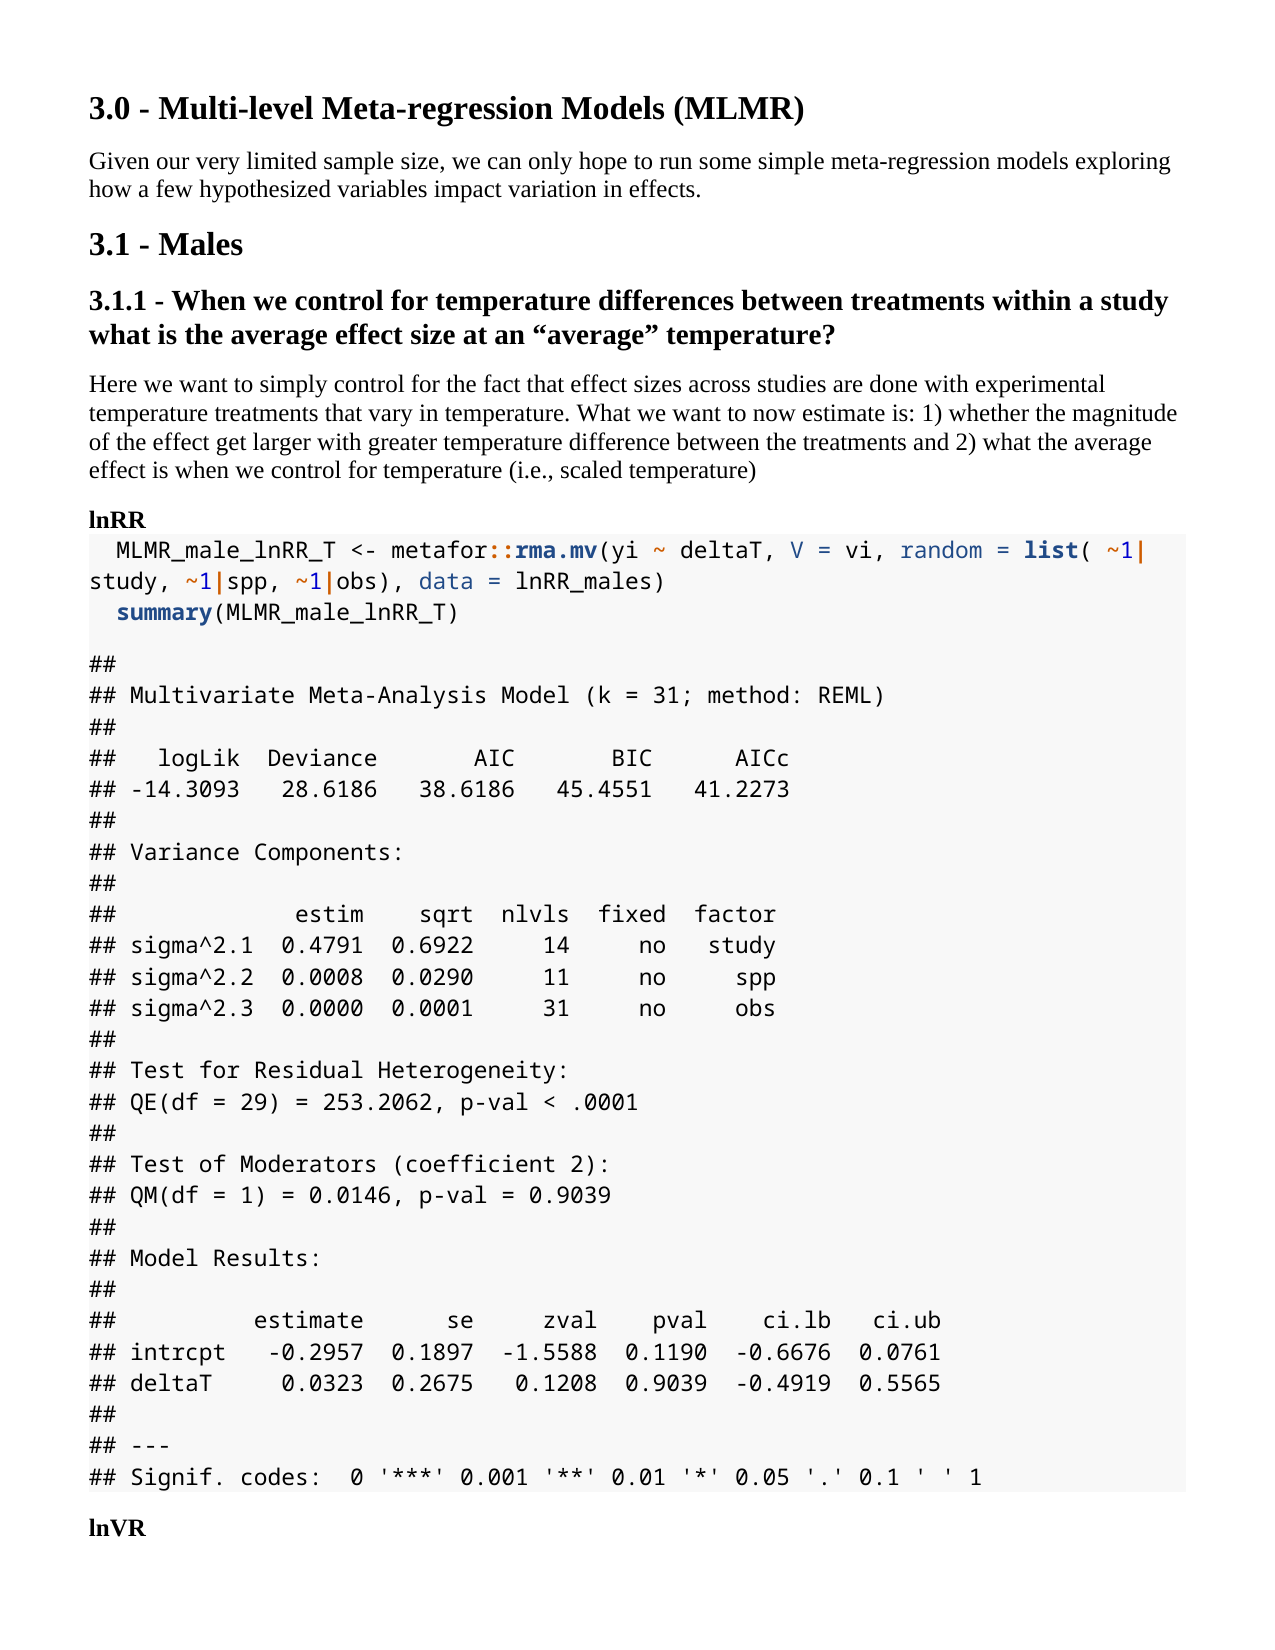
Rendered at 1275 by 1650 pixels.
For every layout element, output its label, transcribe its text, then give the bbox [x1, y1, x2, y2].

text ## ## Multivariate Meta-Analysis Model (k = 31; method: REML) ## ## logLik Deviance AIC BIC AICc ## -14.3093 28.6186 38.6186 45.4551 41.2273 ## ## Variance Components: ## ## estim sqrt nlvls fixed factor ## sigma^2.1 0.4791 0.6922 14 no study ## sigma^2.2 0.0008 0.0290 11 no spp ## sigma^2.3 0.0000 0.0001 31 no obs ## ## Test for Residual Heterogeneity: ## QE(df = 29) = 253.2062, p-val < .0001 ## ## Test of Moderators (coefficient 2): ## QM(df = 1) = 0.0146, p-val = 0.9039 ## ## Model Results: ## ## estimate se zval pval ci.lb ci.ub ## intrcpt -0.2957 0.1897 -1.5588 0.1190 -0.6676 0.0761 ## deltaT 0.0323 0.2675 0.1208 0.9039 -0.4919 0.5565 ## ## --- ## Signif. codes: 0 '***' 0.001 '**' 0.01 '*' 0.05 '.' 0.1 ' ' 1 [89, 648, 1186, 1492]
subtitle lnRR [89, 505, 1186, 534]
subtitle 3.0 - Multi-level Meta-regression Models (MLMR) [89, 89, 1186, 127]
text Here we want to simply control for the fact that effect sizes across studies are done with experimental temperature treatments that vary in temperature. What we want to now estimate is: 1) whether the magnitude of the effect get larger with greater temperature difference between the treatments and 2) what the average effect is when we control for temperature (i.e., scaled temperature) [89, 369, 1186, 484]
subtitle lnVR [89, 1513, 1186, 1542]
text MLMR_male_lnRR_T <- metafor::rma.mv(yi ~ deltaT, V = vi, random = list( ~1|study, ~1|spp, ~1|obs), data = lnRR_males) summary(MLMR_male_lnRR_T) [460, 534, 1186, 627]
subtitle 3.1 - Males [89, 224, 1186, 262]
text Given our very limited sample size, we can only hope to run some simple meta-regression models exploring how a few hypothesized variables impact variation in effects. [89, 146, 1186, 203]
subtitle 3.1.1 - When we control for temperature differences between treatments within a study what is the average effect size at an “average” temperature? [89, 283, 1186, 350]
